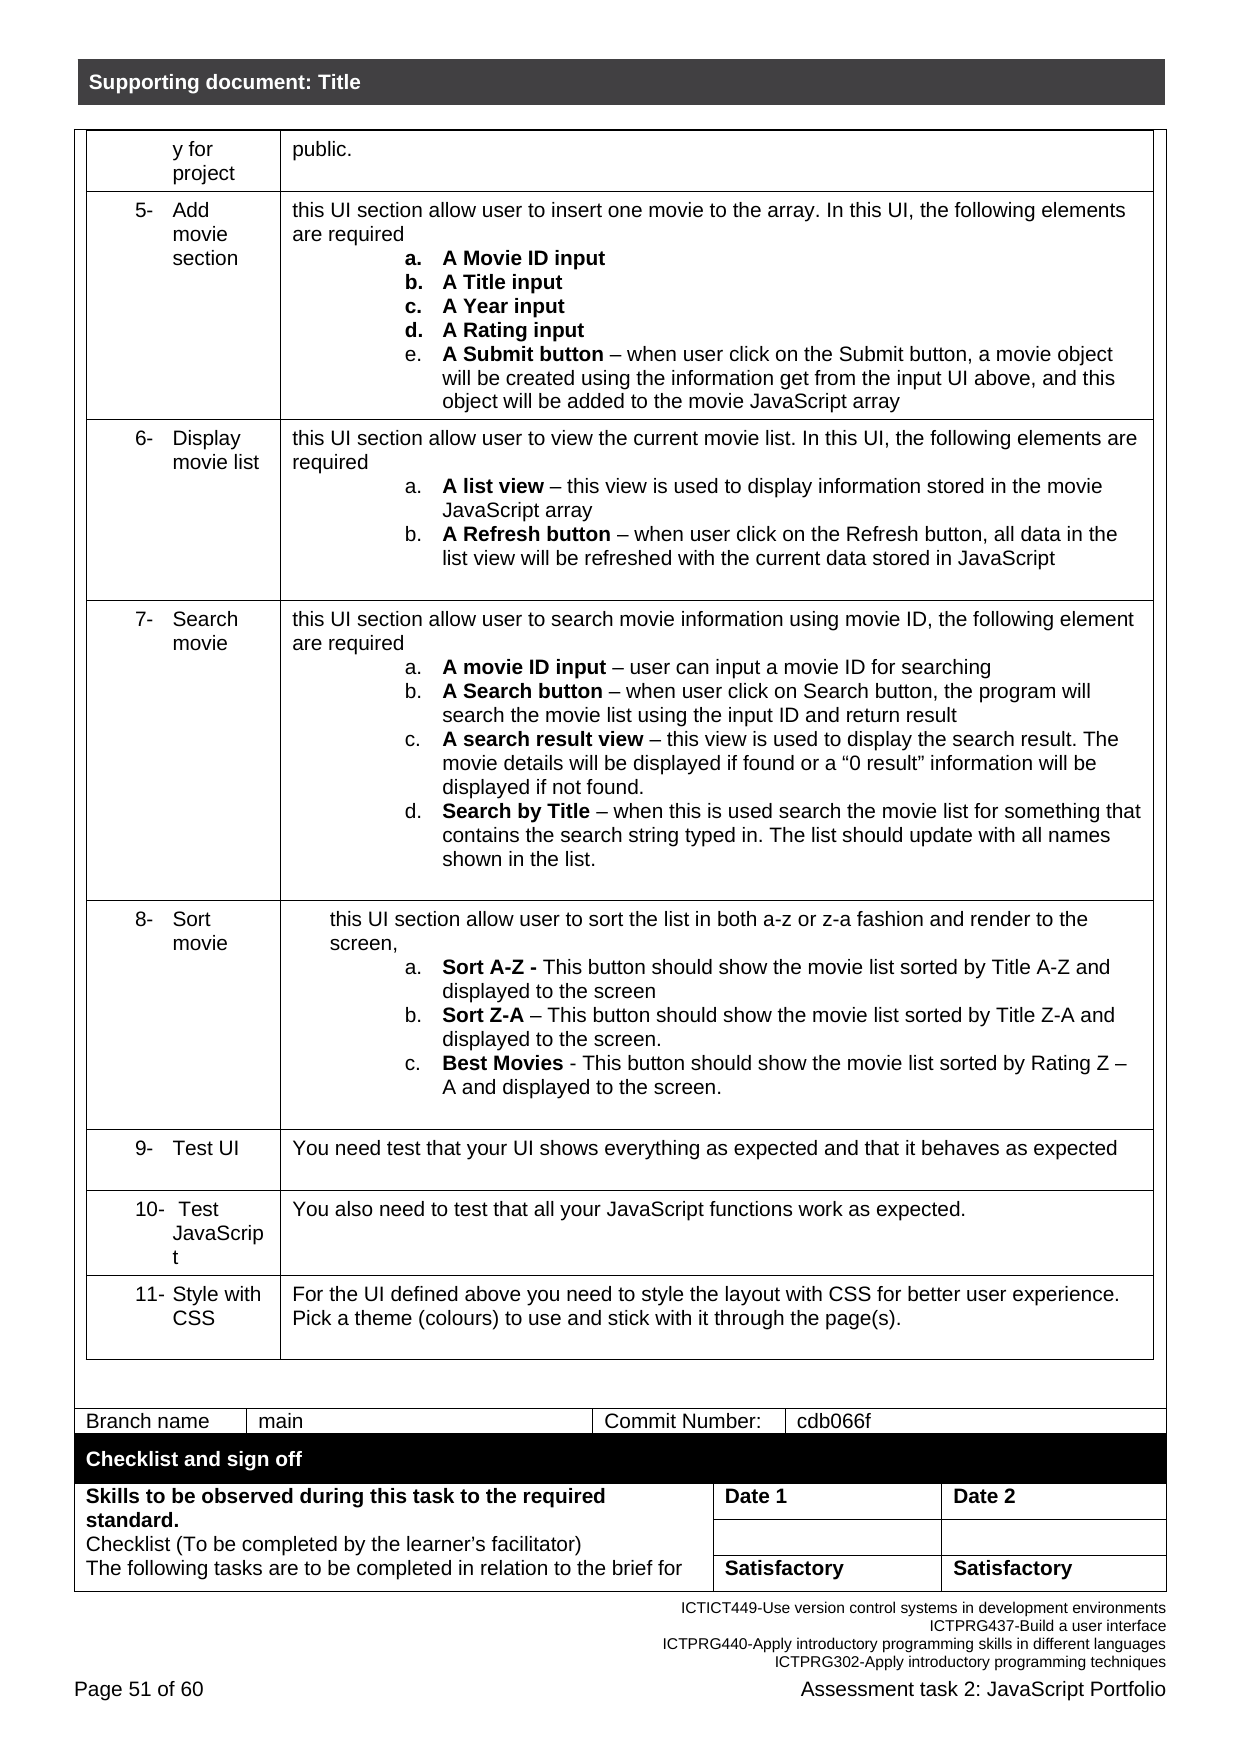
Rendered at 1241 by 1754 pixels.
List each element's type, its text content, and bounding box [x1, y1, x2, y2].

table_cell Satisfactory [942, 1556, 1166, 1591]
table_cell Commit Number: [593, 1409, 785, 1433]
table_cell [942, 1520, 1166, 1555]
table_cell Branch name [75, 1409, 246, 1433]
table_cell [714, 1520, 941, 1555]
table_cell Checklist and sign off [75, 1434, 1166, 1483]
table_cell Date 1 [714, 1484, 941, 1519]
table_cell Satisfactory [714, 1556, 941, 1591]
table_cell main [247, 1409, 592, 1433]
table_cell Skills to be observed during this task to the required standard. Checklist (To be completed by the learner’s facilitator) The following tasks are to be completed in relation to the brief for this project. Each of the skills must be observed on at least one occasion. [75, 1484, 713, 1591]
table_cell List all requirements in the table below: [75, 130, 1166, 1408]
table_cell cdb066f [786, 1409, 1166, 1433]
table_cell Date 2 [942, 1484, 1166, 1519]
